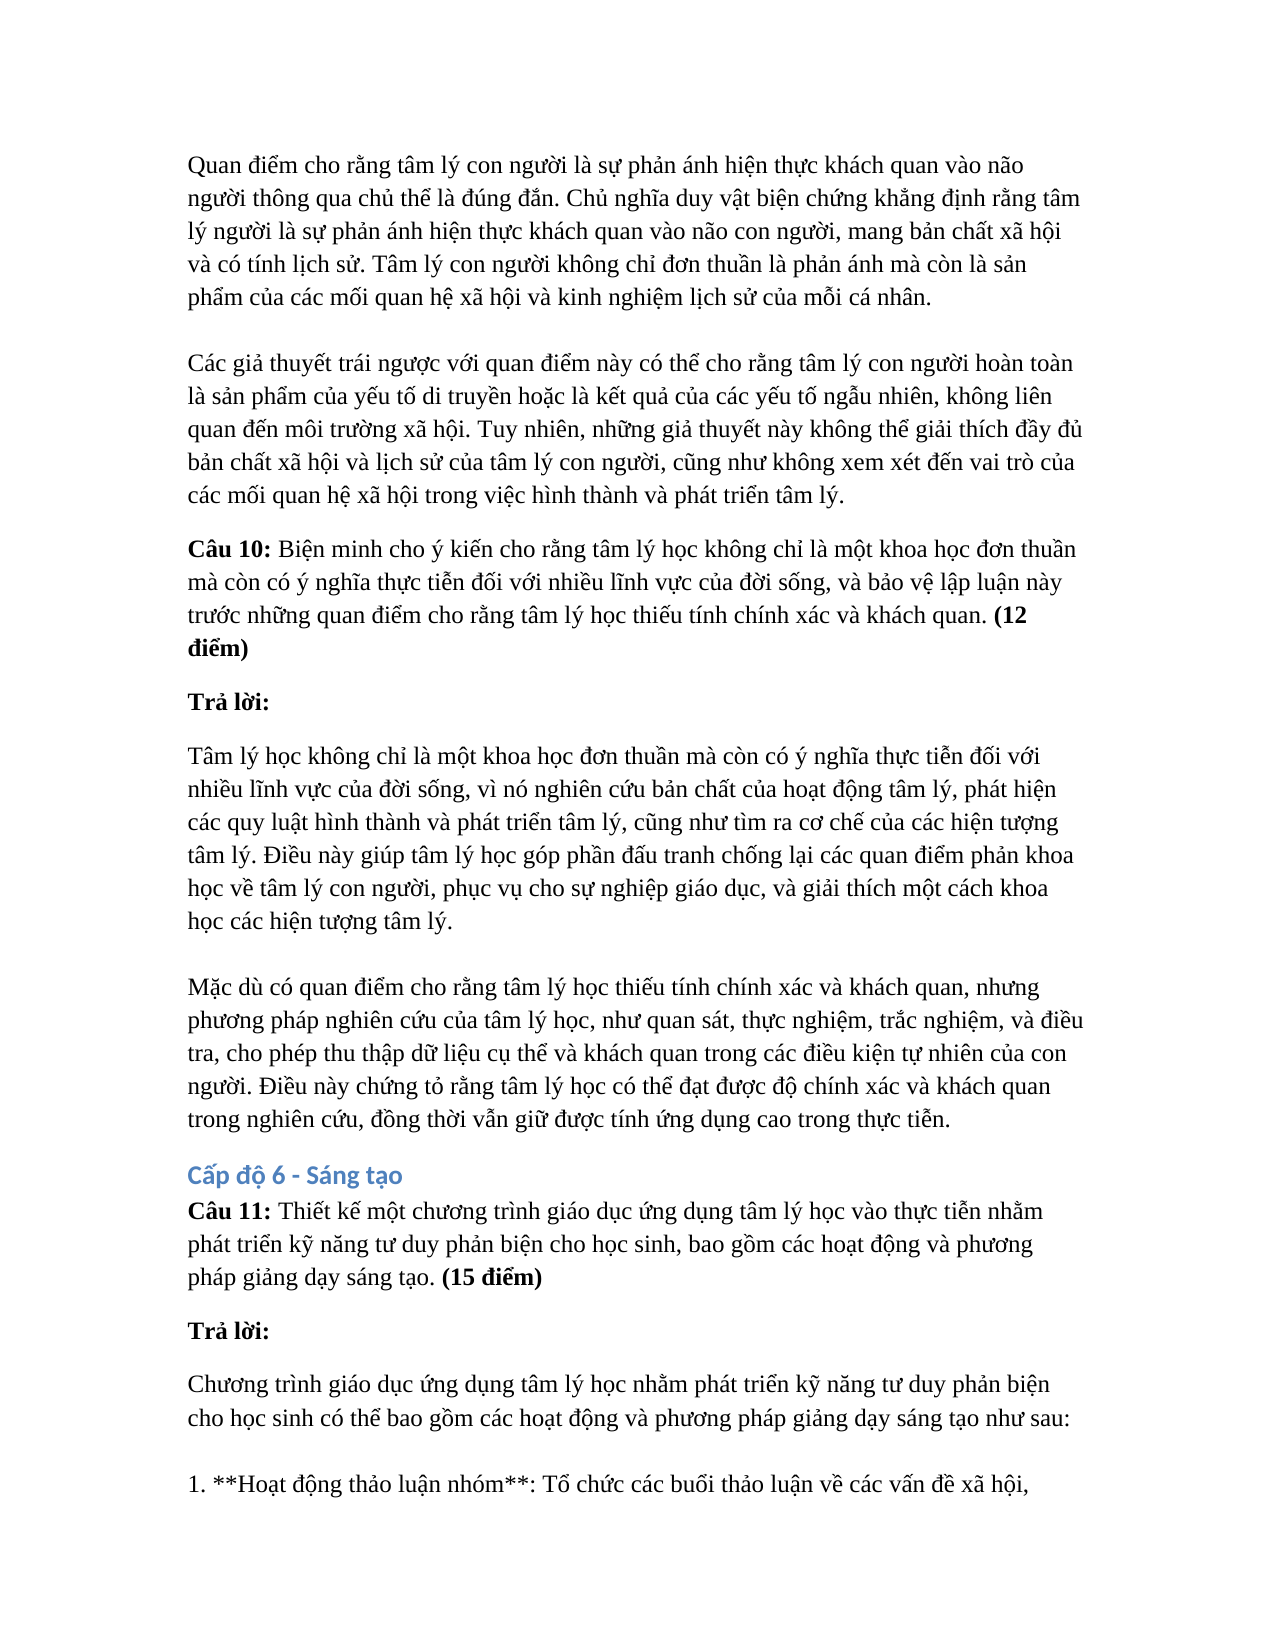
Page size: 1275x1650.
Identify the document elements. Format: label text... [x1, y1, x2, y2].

text Quan điểm cho rằng tâm lý con người là sự phản ánh hiện thực khách quan vào não người thông qua chủ thể là đúng đắn. Chủ nghĩa duy vật biện chứng khẳng định rằng tâm lý người là sự phản ánh hiện thực khách quan vào não con người, mang bản chất xã hội và có tính lịch sử. Tâm lý con người không chỉ đơn thuần là phản ánh mà còn là sản phẩm của các mối quan hệ xã hội và kinh nghiệm lịch sử của mỗi cá nhân. Các giả thuyết trái ngược với quan điểm này có thể cho rằng tâm lý con người hoàn toàn là sản phẩm của yếu tố di truyền hoặc là kết quả của các yếu tố ngẫu nhiên, không liên quan đến môi trường xã hội. Tuy nhiên, những giả thuyết này không thể giải thích đầy đủ bản chất xã hội và lịch sử của tâm lý con người, cũng như không xem xét đến vai trò của các mối quan hệ xã hội trong việc hình thành và phát triển tâm lý. [187, 150, 1087, 509]
text Câu 10: Biện minh cho ý kiến cho rằng tâm lý học không chỉ là một khoa học đơn thuần mà còn có ý nghĩa thực tiễn đối với nhiều lĩnh vực của đời sống, và bảo vệ lập luận này trước những quan điểm cho rằng tâm lý học thiếu tính chính xác và khách quan. (12 điểm) [187, 534, 1087, 662]
subtitle Cấp độ 6 - Sáng tạo [187, 1158, 1087, 1191]
text Câu 11: Thiết kế một chương trình giáo dục ứng dụng tâm lý học vào thực tiễn nhằm phát triển kỹ năng tư duy phản biện cho học sinh, bao gồm các hoạt động và phương pháp giảng dạy sáng tạo. (15 điểm) [187, 1196, 1087, 1291]
text Trả lời: [187, 1316, 1087, 1344]
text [187, 1369, 1087, 1497]
text Tâm lý học không chỉ là một khoa học đơn thuần mà còn có ý nghĩa thực tiễn đối với nhiều lĩnh vực của đời sống, vì nó nghiên cứu bản chất của hoạt động tâm lý, phát hiện các quy luật hình thành và phát triển tâm lý, cũng như tìm ra cơ chế của các hiện tượng tâm lý. Điều này giúp tâm lý học góp phần đấu tranh chống lại các quan điểm phản khoa học về tâm lý con người, phục vụ cho sự nghiệp giáo dục, và giải thích một cách khoa học các hiện tượng tâm lý. Mặc dù có quan điểm cho rằng tâm lý học thiếu tính chính xác và khách quan, nhưng phương pháp nghiên cứu của tâm lý học, như quan sát, thực nghiệm, trắc nghiệm, và điều tra, cho phép thu thập dữ liệu cụ thể và khách quan trong các điều kiện tự nhiên của con người. Điều này chứng tỏ rằng tâm lý học có thể đạt được độ chính xác và khách quan trong nghiên cứu, đồng thời vẫn giữ được tính ứng dụng cao trong thực tiễn. [187, 741, 1087, 1133]
text Trả lời: [187, 687, 1087, 716]
